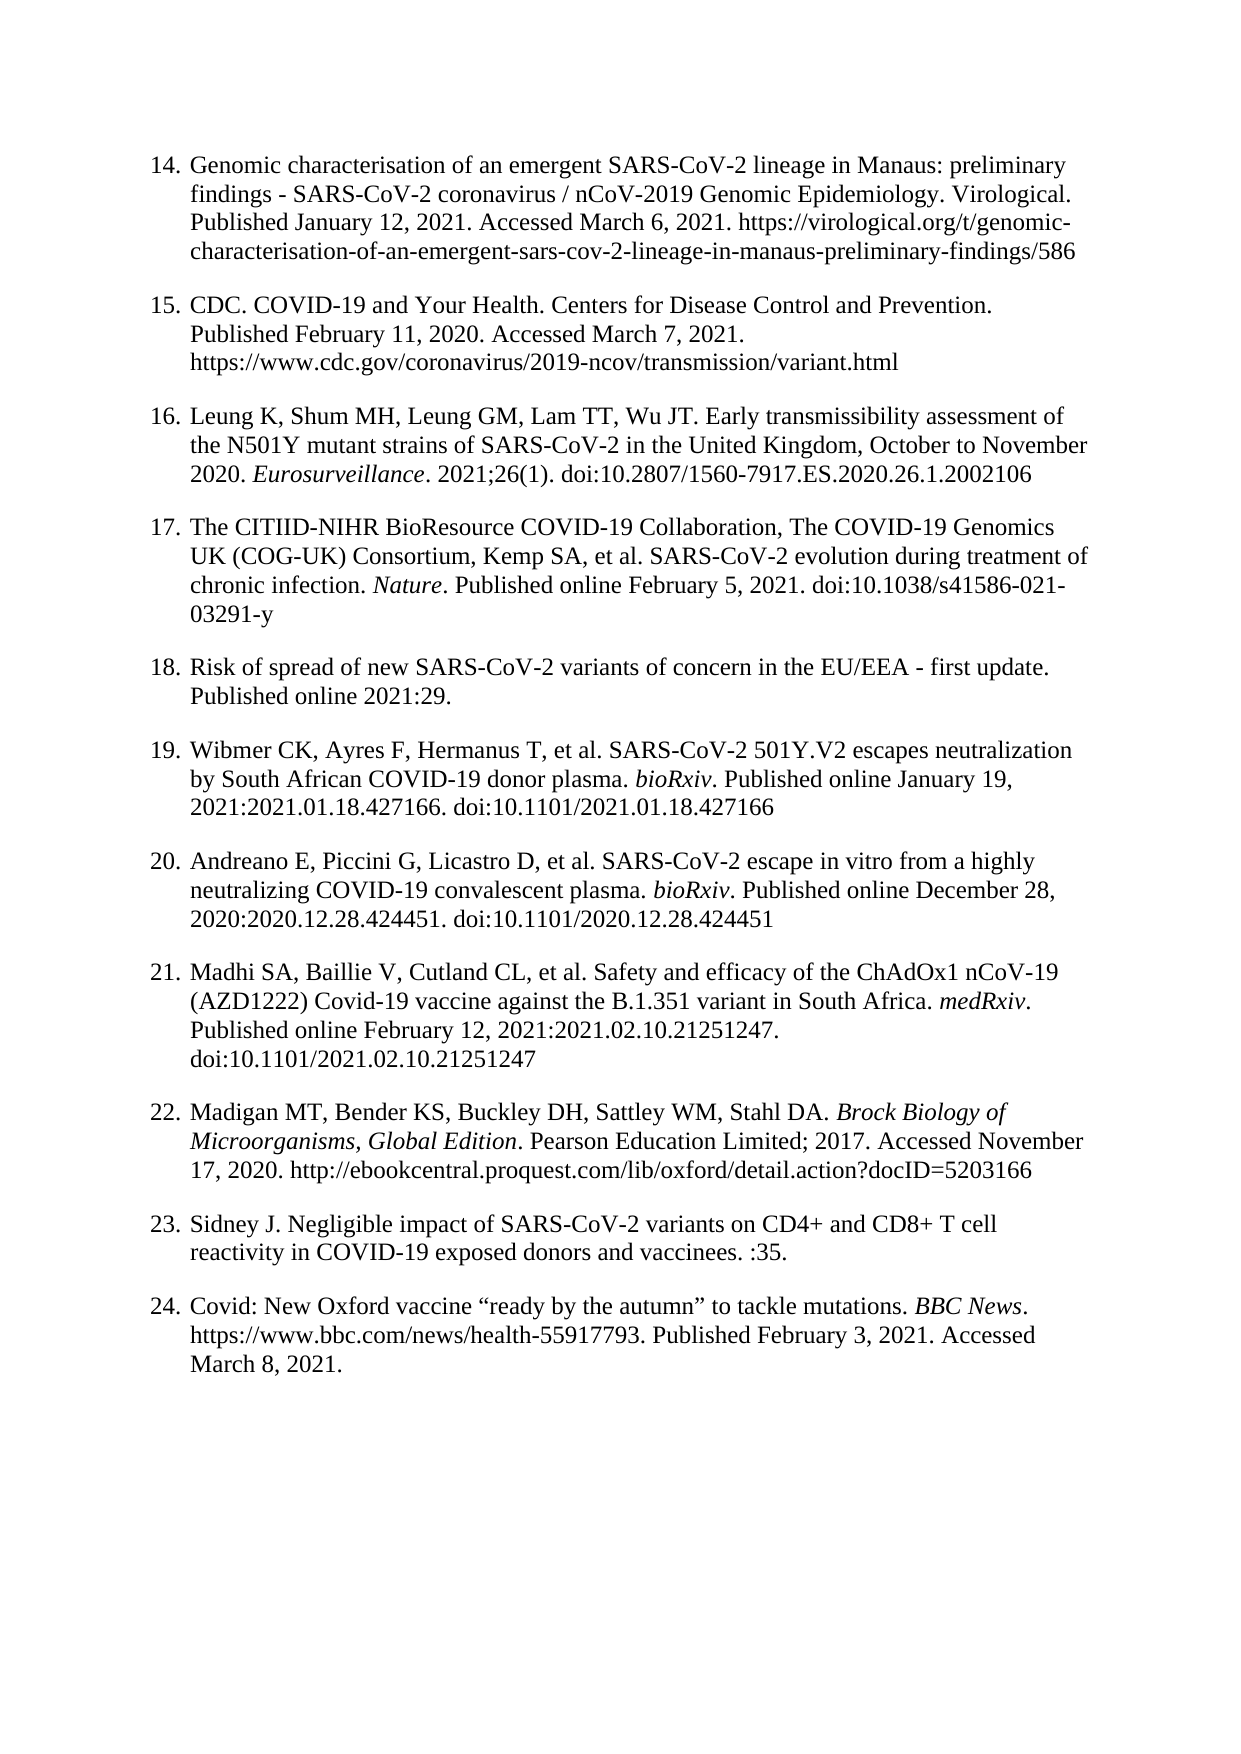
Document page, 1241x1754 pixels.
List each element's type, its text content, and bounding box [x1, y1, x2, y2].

text 21. Madhi SA, Baillie V, Cutland CL, et al. Safety and efficacy of the ChAdOx1 nCoV-19 (AZD1222) Covid-19 vaccine against the B.1.351 variant in South Africa. medRxiv. Published online February 12, 2021:2021.02.10.21251247. doi:10.1101/2021.02.10.21251247 [150, 957, 1090, 1072]
text 15. CDC. COVID-19 and Your Health. Centers for Disease Control and Prevention. Published February 11, 2020. Accessed March 7, 2021. https://www.cdc.gov/coronavirus/2019-ncov/transmission/variant.html [150, 290, 1090, 376]
text 22. Madigan MT, Bender KS, Buckley DH, Sattley WM, Stahl DA. Brock Biology of Microorganisms, Global Edition. Pearson Education Limited; 2017. Accessed November 17, 2020. http://ebookcentral.proquest.com/lib/oxford/detail.action?docID=5203166 [150, 1097, 1090, 1184]
text 14. Genomic characterisation of an emergent SARS-CoV-2 lineage in Manaus: preliminary findings - SARS-CoV-2 coronavirus / nCoV-2019 Genomic Epidemiology. Virological. Published January 12, 2021. Accessed March 6, 2021. https://virological.org/t/genomic-characterisation-of-an-emergent-sars-cov-2-lineage-in-manaus-preliminary-findings/586 [150, 150, 1090, 265]
text 24. Covid: New Oxford vaccine “ready by the autumn” to tackle mutations. BBC News. https://www.bbc.com/news/health-55917793. Published February 3, 2021. Accessed March 8, 2021. [150, 1291, 1090, 1377]
text 20. Andreano E, Piccini G, Licastro D, et al. SARS-CoV-2 escape in vitro from a highly neutralizing COVID-19 convalescent plasma. bioRxiv. Published online December 28, 2020:2020.12.28.424451. doi:10.1101/2020.12.28.424451 [150, 846, 1090, 932]
text 19. Wibmer CK, Ayres F, Hermanus T, et al. SARS-CoV-2 501Y.V2 escapes neutralization by South African COVID-19 donor plasma. bioRxiv. Published online January 19, 2021:2021.01.18.427166. doi:10.1101/2021.01.18.427166 [150, 735, 1090, 821]
text 23. Sidney J. Negligible impact of SARS-CoV-2 variants on CD4+ and CD8+ T cell reactivity in COVID-19 exposed donors and vaccinees. :35. [150, 1209, 1090, 1266]
text 18. Risk of spread of new SARS-CoV-2 variants of concern in the EU/EEA - first update. Published online 2021:29. [150, 652, 1090, 710]
text 17. The CITIID-NIHR BioResource COVID-19 Collaboration, The COVID-19 Genomics UK (COG-UK) Consortium, Kemp SA, et al. SARS-CoV-2 evolution during treatment of chronic infection. Nature. Published online February 5, 2021. doi:10.1038/s41586-021-03291-y [150, 512, 1090, 627]
text 16. Leung K, Shum MH, Leung GM, Lam TT, Wu JT. Early transmissibility assessment of the N501Y mutant strains of SARS-CoV-2 in the United Kingdom, October to November 2020. Eurosurveillance. 2021;26(1). doi:10.2807/1560-7917.ES.2020.26.1.2002106 [150, 401, 1090, 487]
